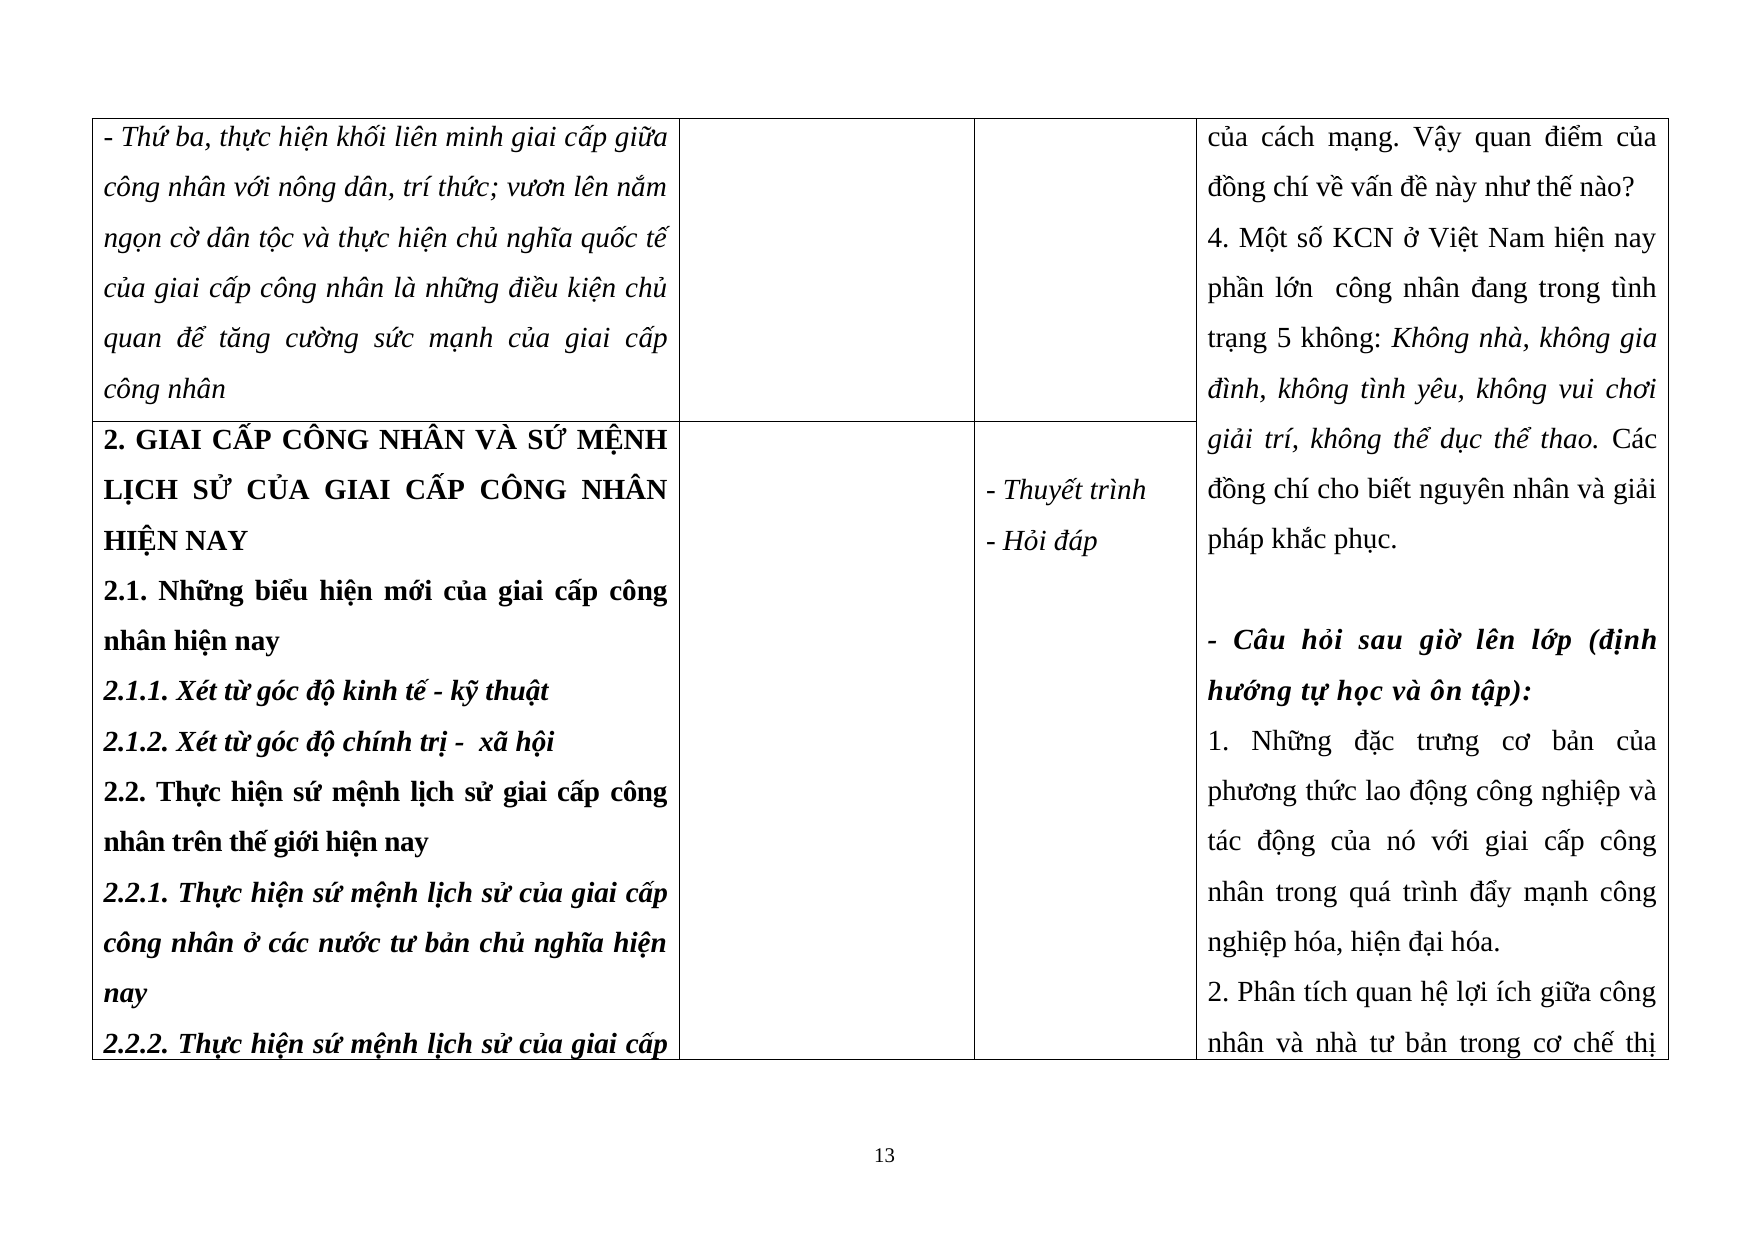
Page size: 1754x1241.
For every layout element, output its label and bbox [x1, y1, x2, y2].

table_cell [93, 119, 679, 421]
table_cell [1197, 119, 1668, 1059]
table_cell [680, 119, 974, 421]
table_cell [93, 422, 679, 1059]
table_cell [975, 422, 1196, 1059]
table_cell [680, 422, 974, 1059]
table_cell [975, 119, 1196, 421]
